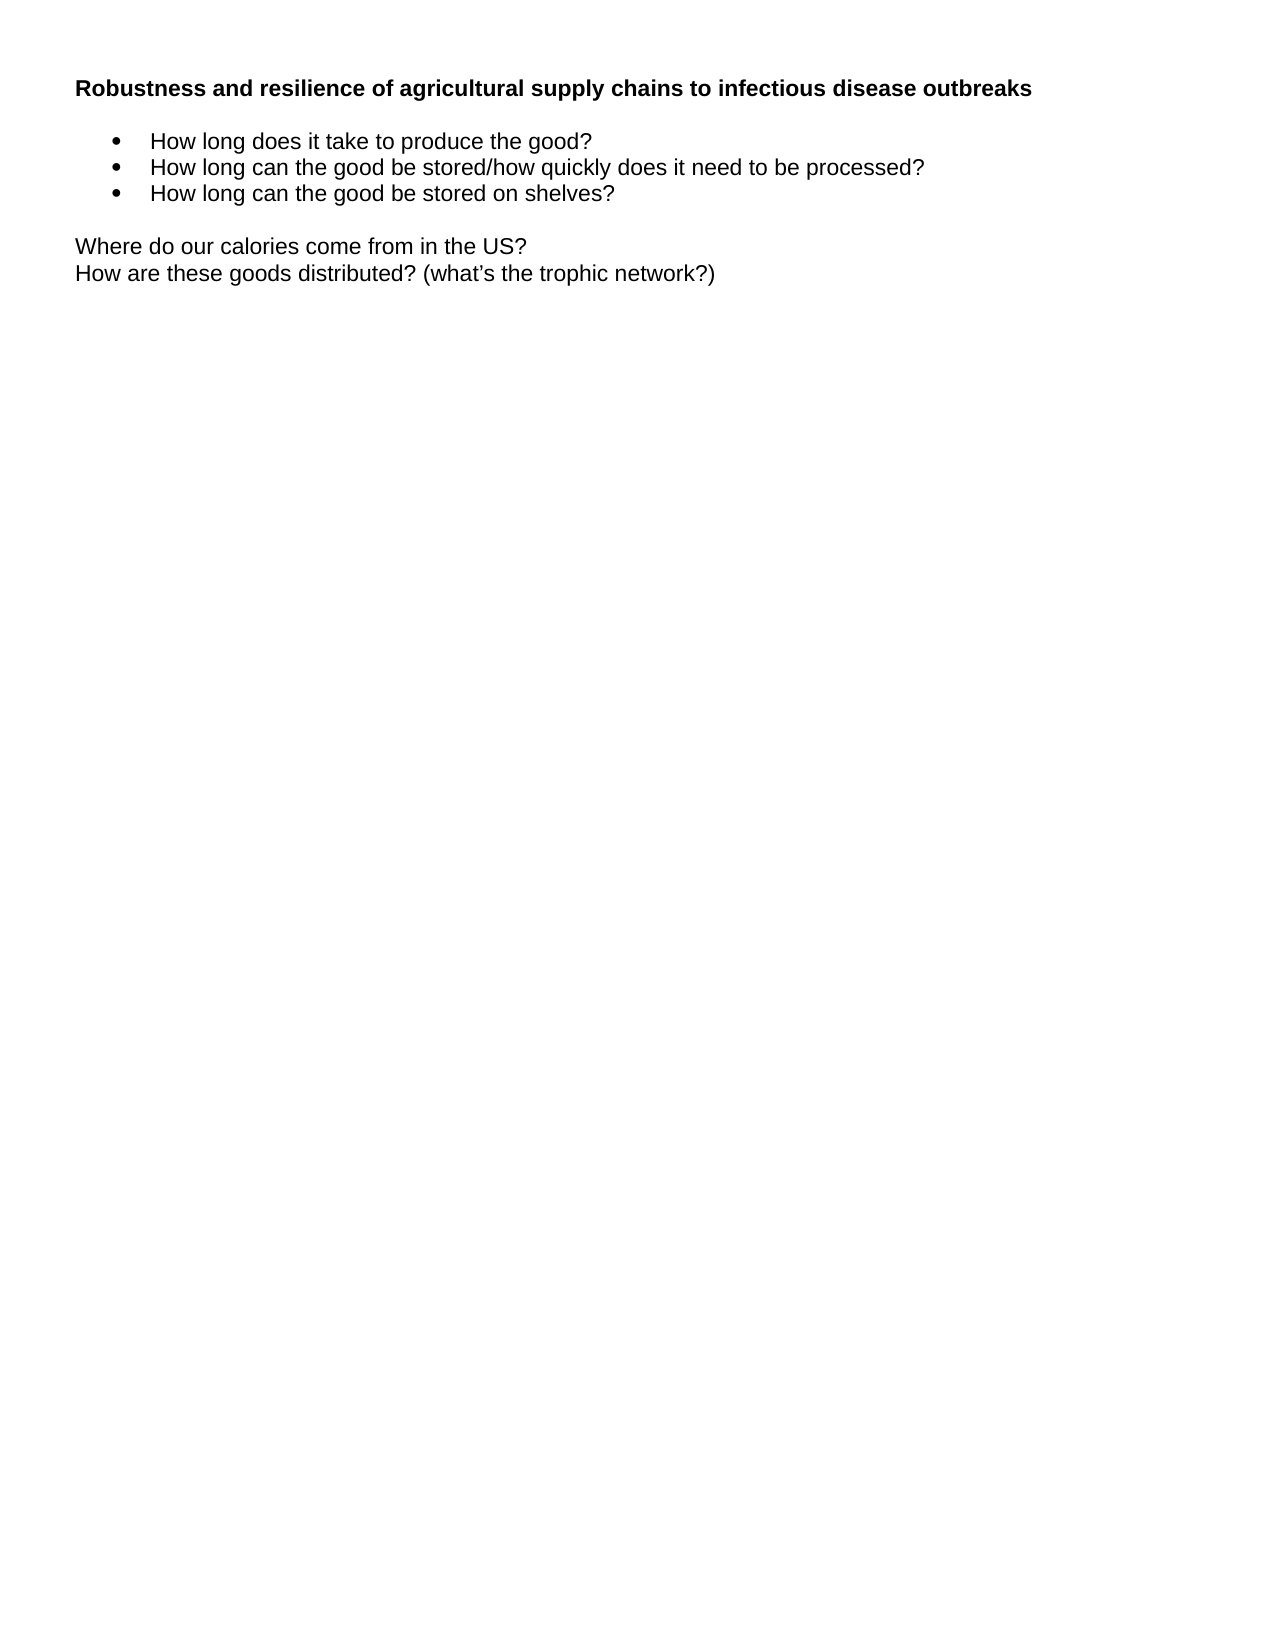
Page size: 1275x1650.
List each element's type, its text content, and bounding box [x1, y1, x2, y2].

list How long can the good be stored/how quickly does it need to be processed? [112, 154, 1200, 180]
text Robustness and resilience of agricultural supply chains to infectious disease outbreaks [75, 75, 1200, 101]
list How long can the good be stored on shelves? [112, 180, 1200, 207]
text Where do our calories come from in the US? [75, 233, 1200, 259]
text How are these goods distributed? (what’s the trophic network?) [75, 259, 1200, 286]
list How long does it take to produce the good? [112, 128, 1200, 154]
